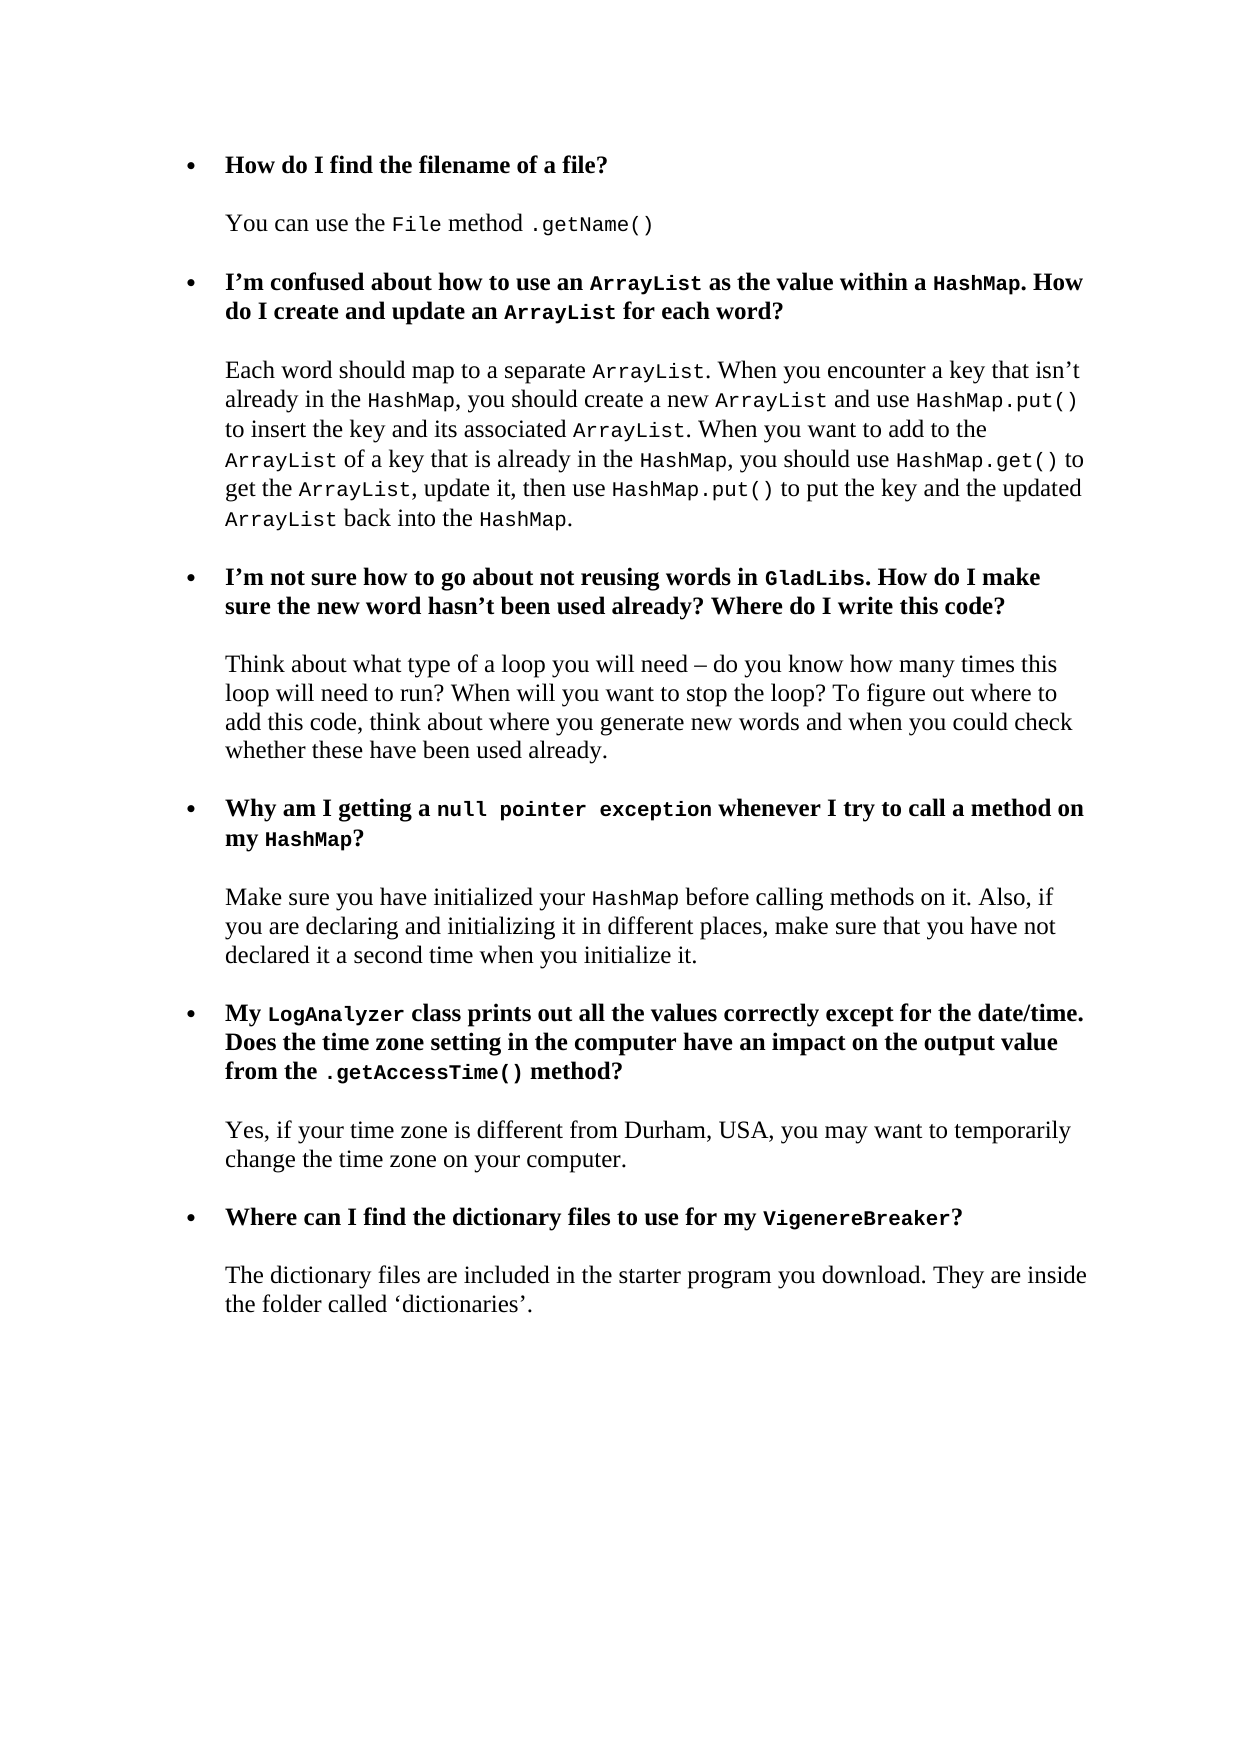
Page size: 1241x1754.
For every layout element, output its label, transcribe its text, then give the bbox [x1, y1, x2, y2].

list Where can I find the dictionary files to use for my VigenereBreaker? [187, 1202, 1090, 1231]
list How do I find the filename of a file? [187, 150, 1090, 179]
text Make sure you have initialized your HashMap before calling methods on it. Also, if you are declaring and initializing it in different places, make sure that you have not declared it a second time when you initialize it. [225, 882, 1090, 969]
list My LogAnalyzer class prints out all the values correctly except for the date/time. Does the time zone setting in the computer have an impact on the output value from the .getAccessTime() method? [187, 998, 1090, 1086]
text Yes, if your time zone is different from Durham, USA, you may want to temporarily change the time zone on your computer. [225, 1115, 1090, 1172]
list Why am I getting a null pointer exception whenever I try to call a method on my HashMap? [187, 793, 1090, 852]
list I’m not sure how to go about not reusing words in GladLibs. How do I make sure the new word hasn’t been used already? Where do I write this code? [187, 562, 1090, 620]
text Each word should map to a separate ArrayList. When you encounter a key that isn’t already in the HashMap, you should create a new ArrayList and use HashMap.put() to insert the key and its associated ArrayList. When you want to add to the ArrayList of a key that is already in the HashMap, you should use HashMap.get() to get the ArrayList, update it, then use HashMap.put() to put the key and the updated ArrayList back into the HashMap. [225, 355, 1090, 532]
text Think about what type of a loop you will need – do you know how many times this loop will need to run? When will you want to stop the loop? To figure out where to add this code, think about where you generate new words and when you could check whether these have been used already. [225, 649, 1090, 764]
text You can use the File method .getName() [225, 208, 1090, 237]
list I’m confused about how to use an ArrayList as the value within a HashMap. How do I create and update an ArrayList for each word? [187, 267, 1090, 326]
text The dictionary files are included in the starter program you download. They are inside the folder called ‘dictionaries’. [225, 1260, 1090, 1318]
